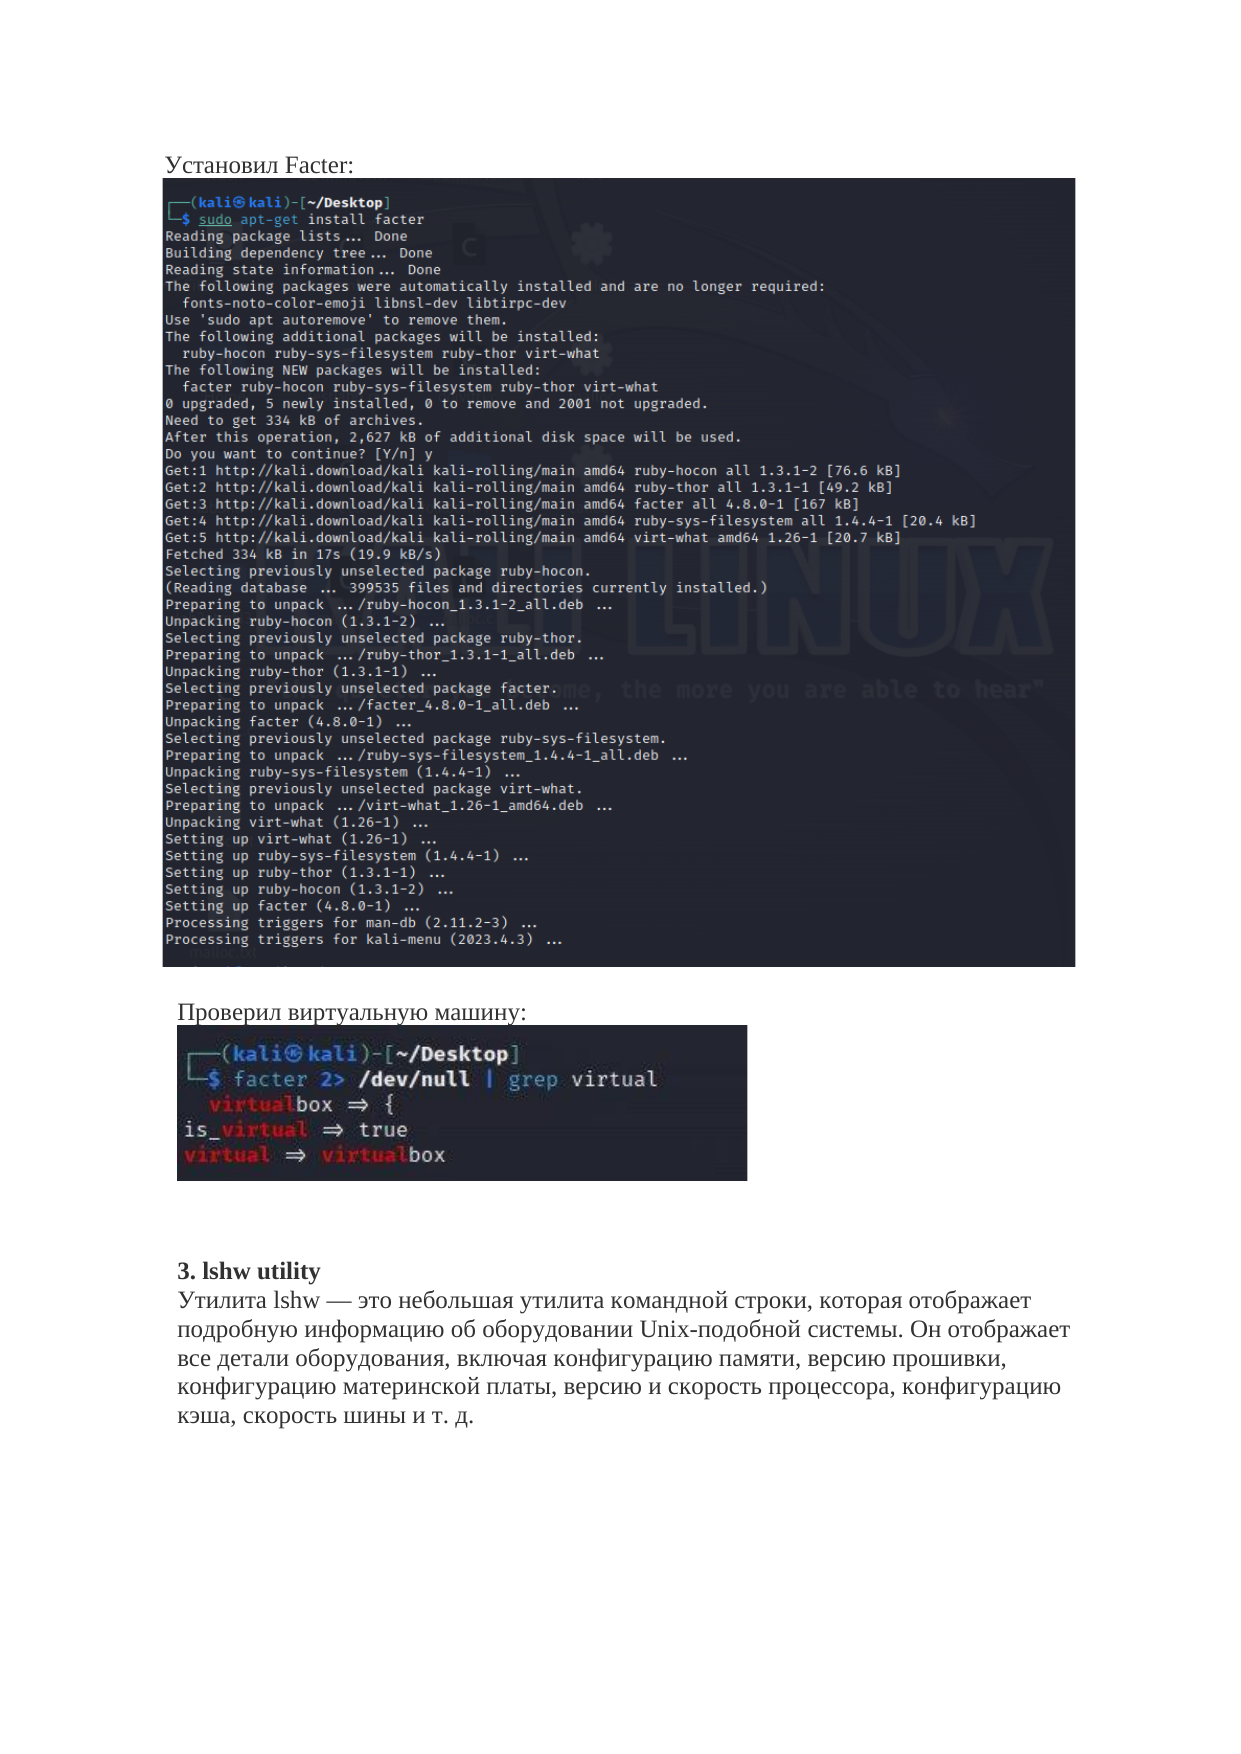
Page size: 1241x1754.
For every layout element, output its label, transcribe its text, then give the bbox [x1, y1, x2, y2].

text 3. lshw utility Утилита lshw — это небольшая утилита командной строки, которая отображает подробную информацию об оборудовании Unix-подобной системы. Он отображает все детали оборудования, включая конфигурацию памяти, версию прошивки, конфигурацию материнской платы, версию и скорость процессора, конфигурацию кэша, скорость шины и т. д. [177, 1256, 1090, 1429]
picture [177, 1025, 748, 1181]
picture [162, 178, 1076, 967]
